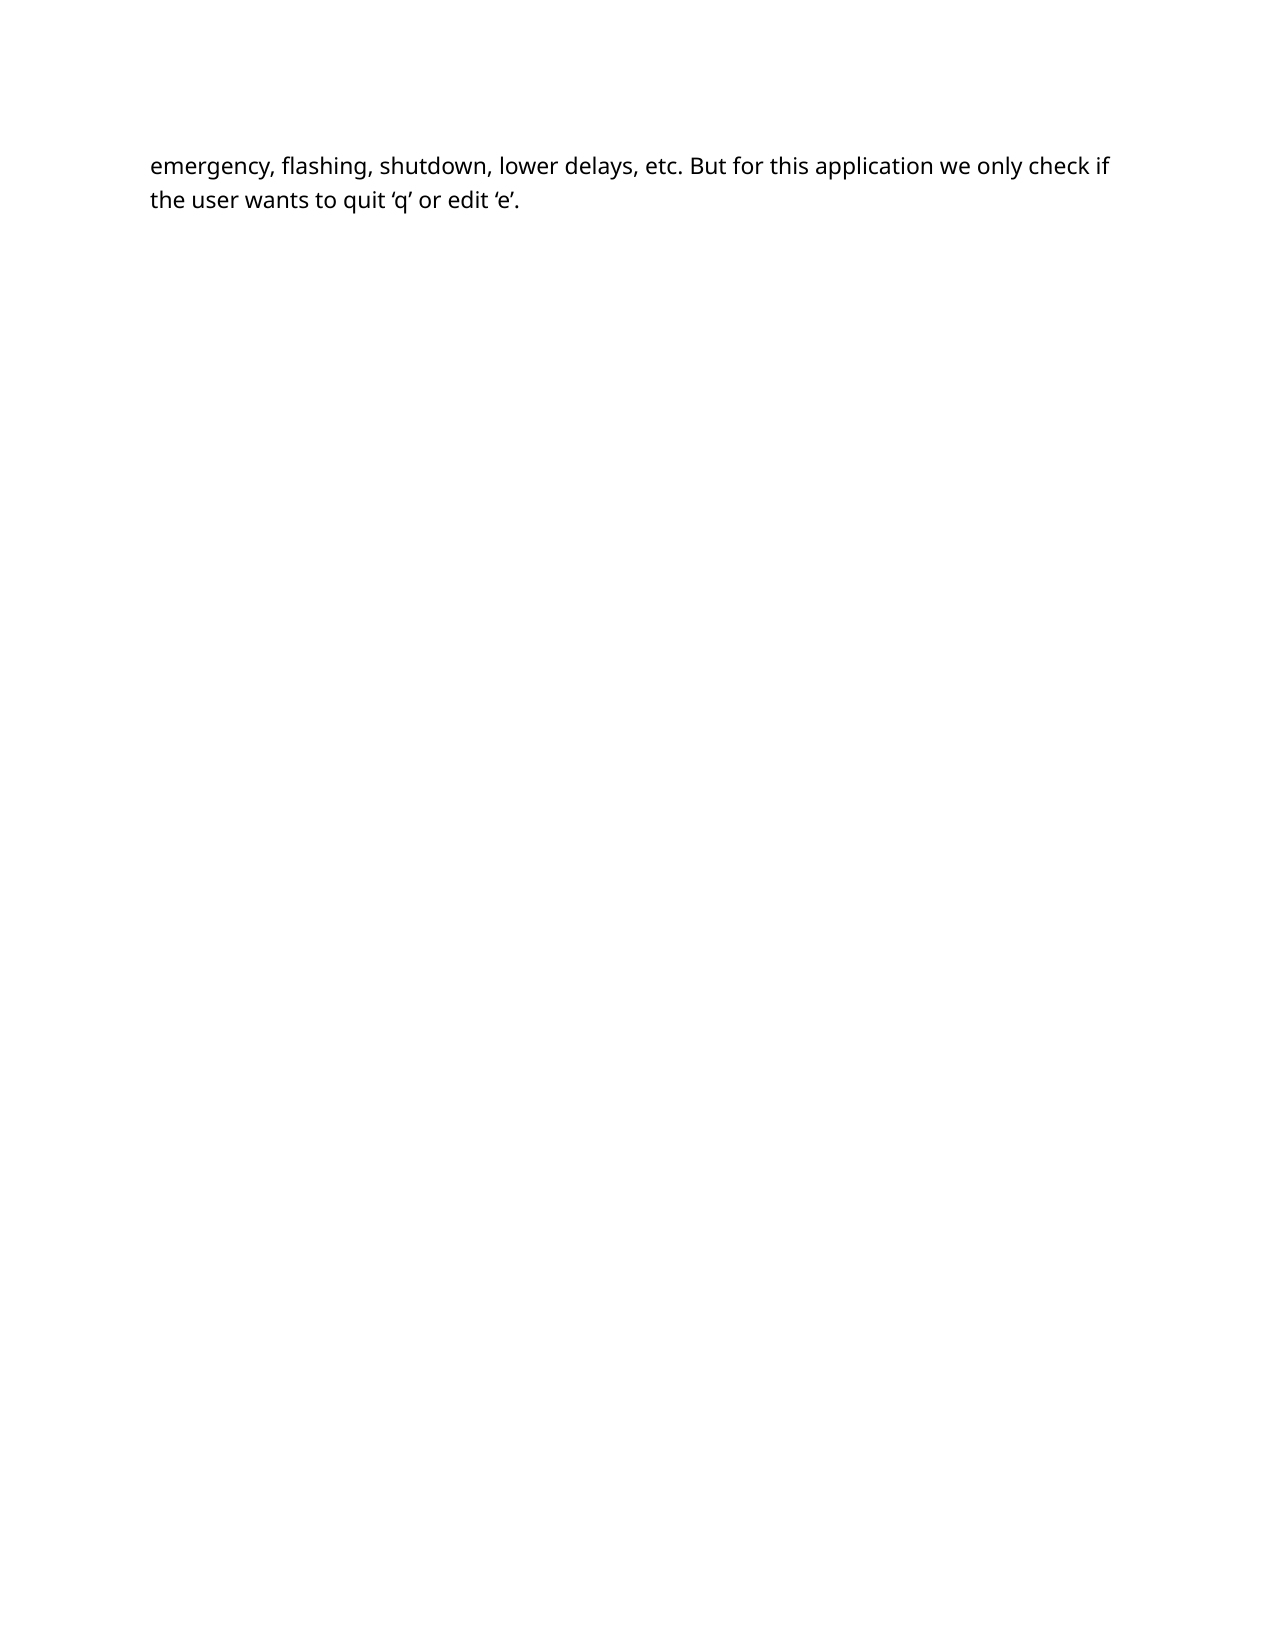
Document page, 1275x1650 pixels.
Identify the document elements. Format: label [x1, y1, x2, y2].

text [150, 150, 1125, 215]
